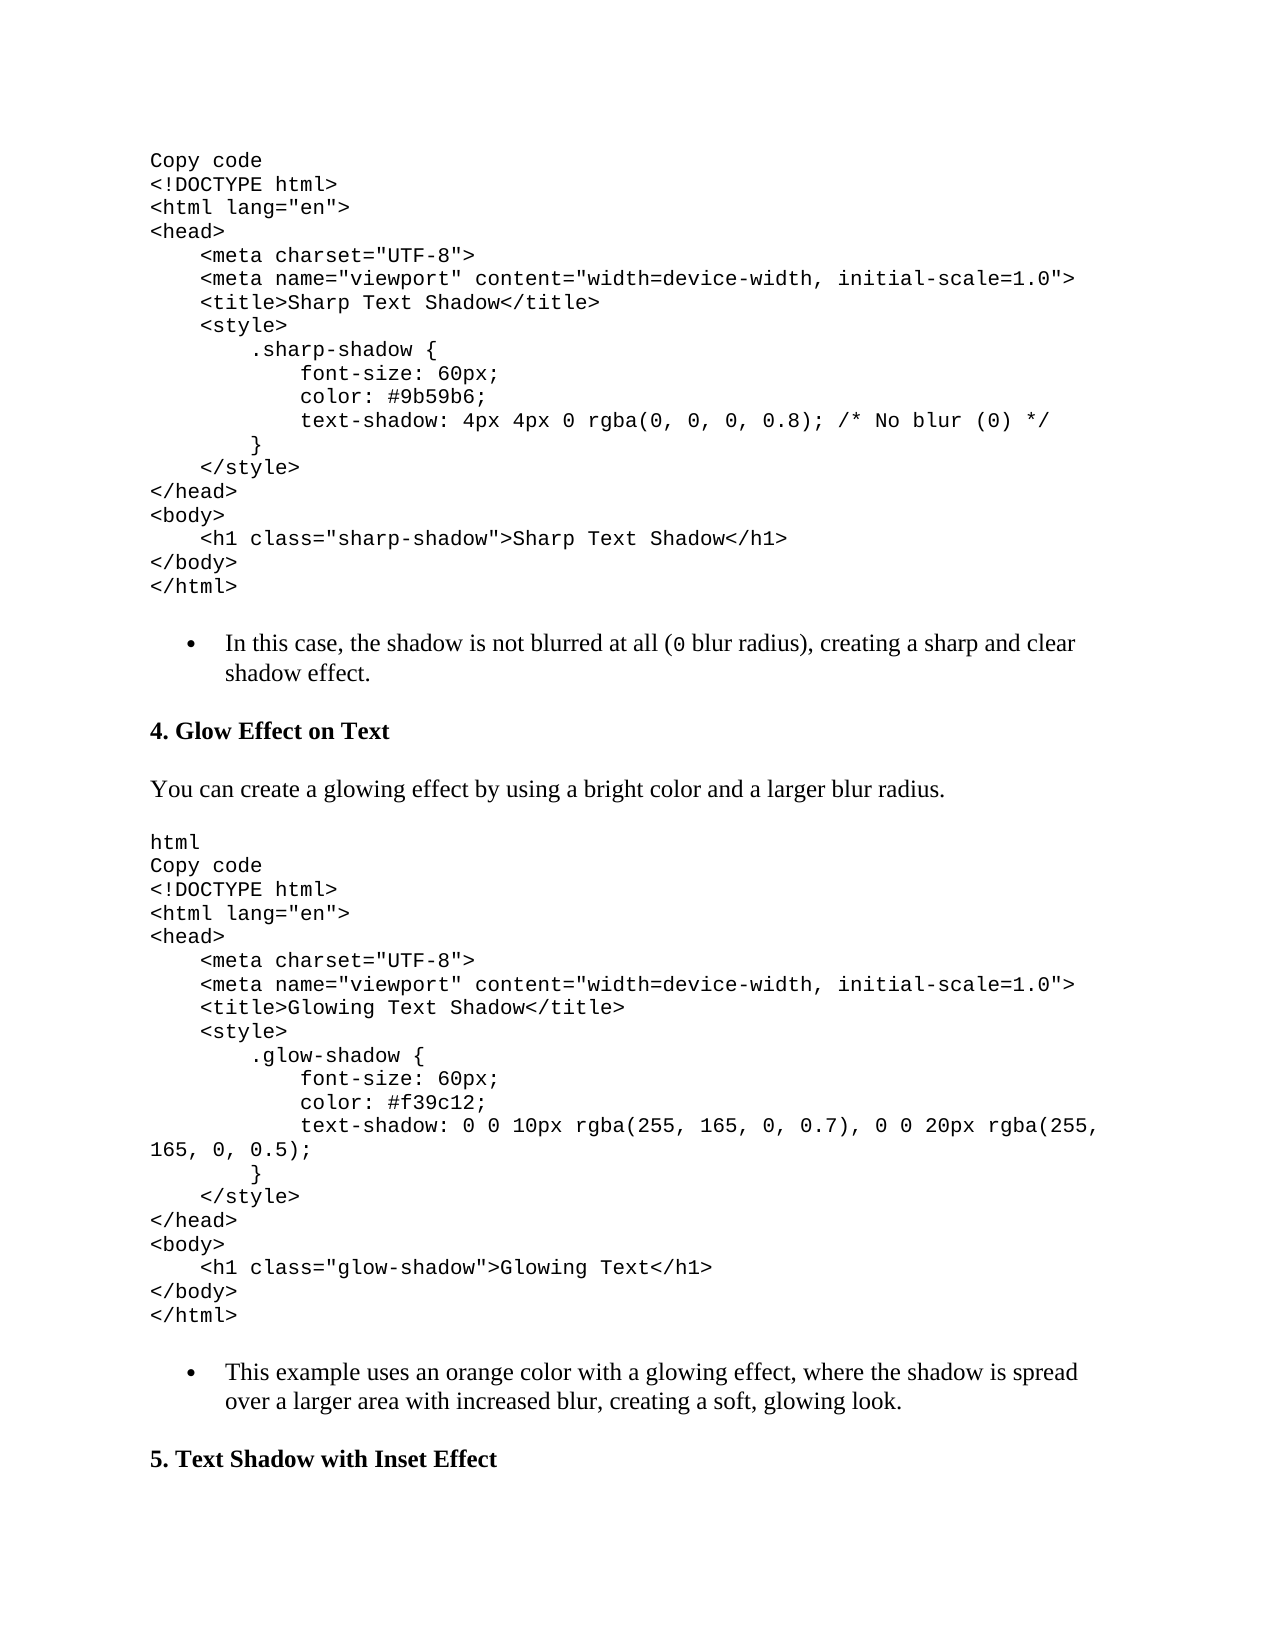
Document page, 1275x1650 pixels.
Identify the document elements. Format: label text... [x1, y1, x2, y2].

text </html> [150, 1305, 1125, 1328]
text <title>Glowing Text Shadow</title> [150, 997, 1125, 1021]
text html [150, 832, 1125, 855]
text font-size: 60px; [150, 1068, 1125, 1092]
text <head> [150, 221, 1125, 244]
text .sharp-shadow { [150, 339, 1125, 363]
text } [150, 1163, 1125, 1186]
text <!DOCTYPE html> [150, 174, 1125, 197]
text </body> [150, 552, 1125, 576]
text <html lang="en"> [150, 197, 1125, 221]
text </head> [150, 481, 1125, 505]
text color: #f39c12; [150, 1092, 1125, 1116]
text </head> [150, 1210, 1125, 1234]
text <html lang="en"> [150, 903, 1125, 926]
text color: #9b59b6; [150, 386, 1125, 410]
text <body> [150, 1234, 1125, 1257]
text 4. Glow Effect on Text [150, 716, 1125, 745]
text <meta name="viewport" content="width=device-width, initial-scale=1.0"> [150, 974, 1125, 997]
list This example uses an orange color with a glowing effect, where the shadow is spread over a larger area with increased blur, creating a soft, glowing look. [187, 1357, 1125, 1415]
text 5. Text Shadow with Inset Effect [150, 1444, 1125, 1473]
text Copy code [150, 855, 1125, 879]
text You can create a glowing effect by using a bright color and a larger blur radius. [150, 774, 1125, 803]
text </style> [150, 1186, 1125, 1210]
text text-shadow: 4px 4px 0 rgba(0, 0, 0, 0.8); /* No blur (0) */ [150, 410, 1125, 434]
text <meta charset="UTF-8"> [150, 244, 1125, 268]
text <style> [150, 1021, 1125, 1044]
text <!DOCTYPE html> [150, 879, 1125, 903]
text <meta name="viewport" content="width=device-width, initial-scale=1.0"> [150, 268, 1125, 292]
text Copy code [150, 150, 1125, 174]
text .glow-shadow { [150, 1044, 1125, 1068]
text font-size: 60px; [150, 363, 1125, 386]
text text-shadow: 0 0 10px rgba(255, 165, 0, 0.7), 0 0 20px rgba(255, 165, 0, 0.5); [150, 1116, 1125, 1163]
text <title>Sharp Text Shadow</title> [150, 292, 1125, 316]
text <body> [150, 505, 1125, 528]
text <meta charset="UTF-8"> [150, 950, 1125, 974]
text <style> [150, 316, 1125, 339]
text </html> [150, 576, 1125, 599]
text </style> [150, 457, 1125, 481]
text } [150, 434, 1125, 457]
text <h1 class="glow-shadow">Glowing Text</h1> [150, 1257, 1125, 1281]
text <h1 class="sharp-shadow">Sharp Text Shadow</h1> [150, 528, 1125, 552]
list In this case, the shadow is not blurred at all (0 blur radius), creating a sharp and clear shadow effect. [187, 628, 1125, 687]
text </body> [150, 1281, 1125, 1305]
text <head> [150, 926, 1125, 950]
